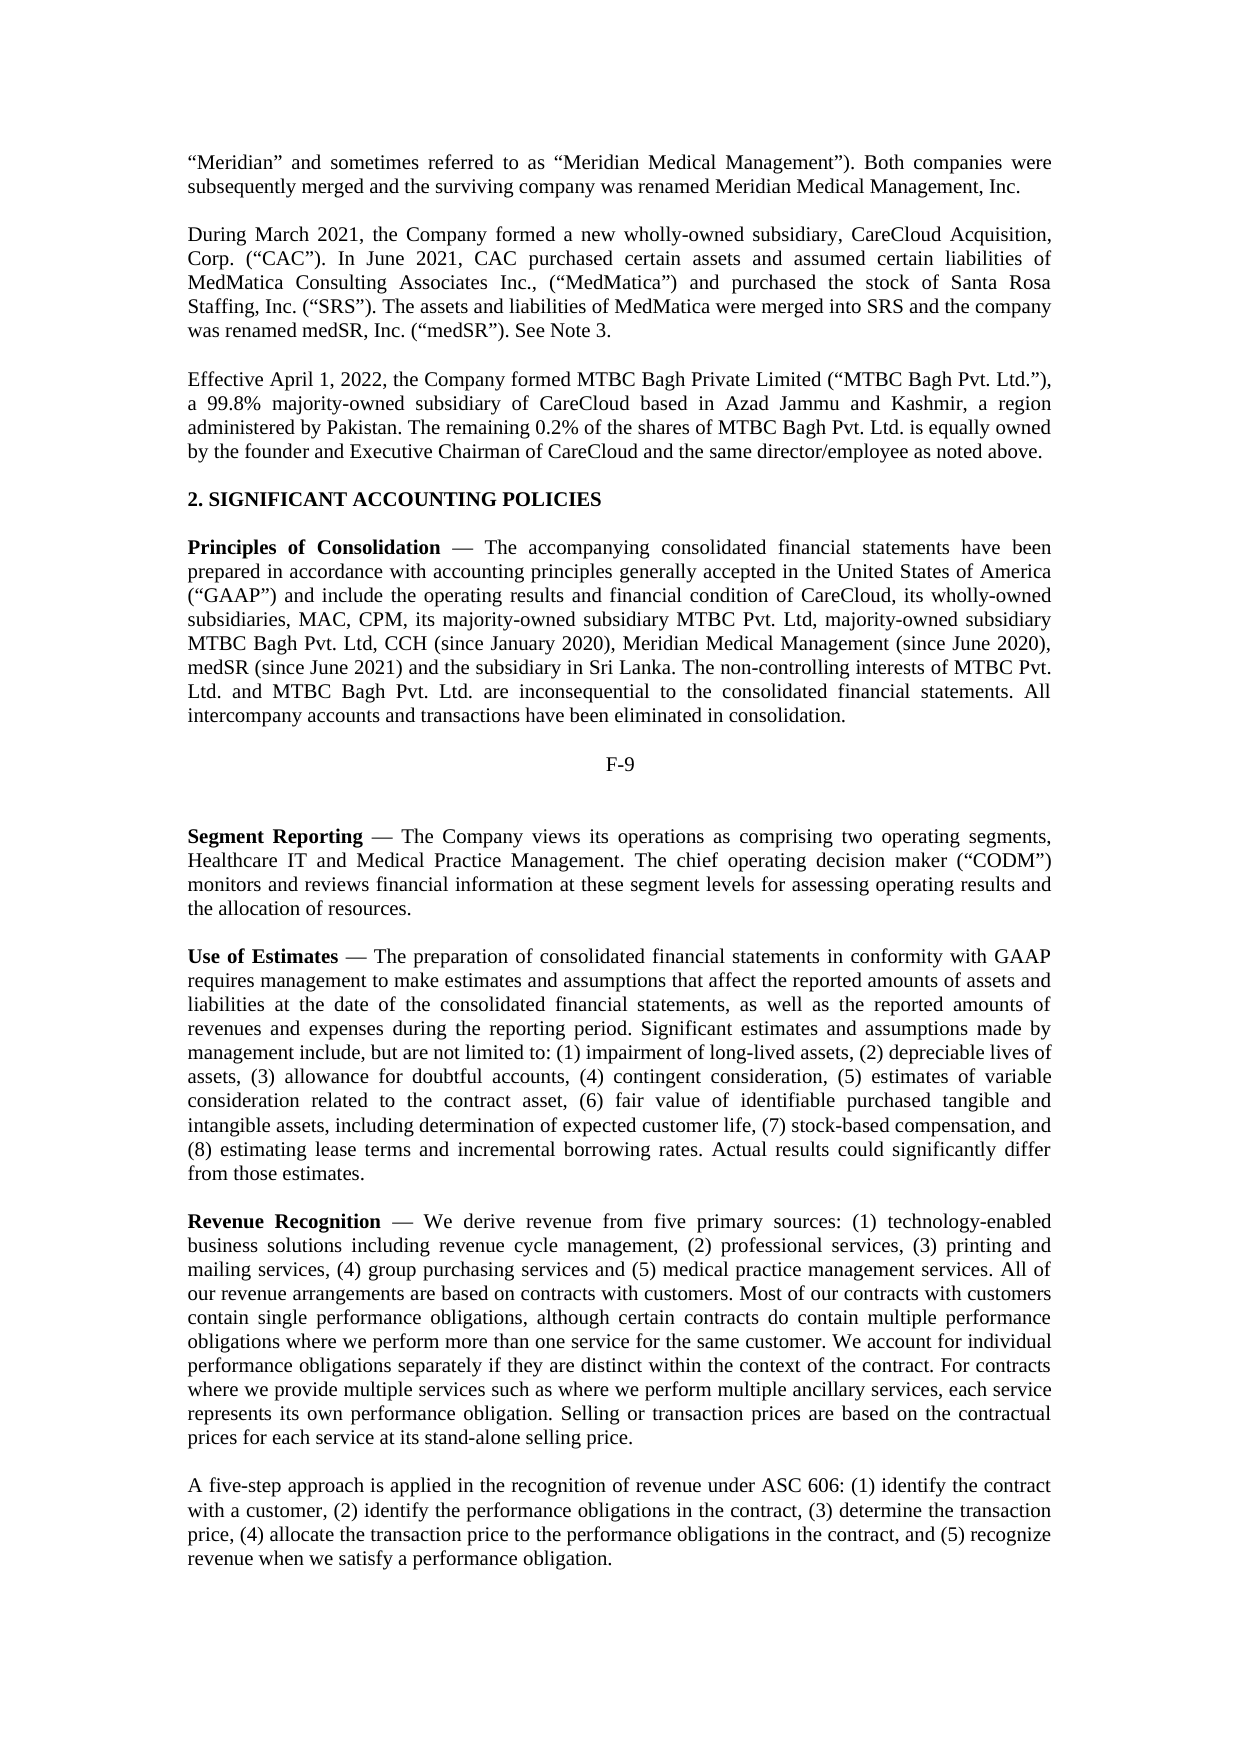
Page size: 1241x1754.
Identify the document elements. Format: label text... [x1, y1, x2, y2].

text During March 2021, the Company formed a new wholly-owned subsidiary, CareCloud Acquisition, Corp. (“CAC”). In June 2021, CAC purchased certain assets and assumed certain liabilities of MedMatica Consulting Associates Inc., (“MedMatica”) and purchased the stock of Santa Rosa Staffing, Inc. (“SRS”). The assets and liabilities of MedMatica were merged into SRS and the company was renamed medSR, Inc. (“medSR”). See Note 3. [187, 222, 1053, 342]
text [187, 150, 1053, 198]
text Use of Estimates — The preparation of consolidated financial statements in conformity with GAAP requires management to make estimates and assumptions that affect the reported amounts of assets and liabilities at the date of the consolidated financial statements, as well as the reported amounts of revenues and expenses during the reporting period. Significant estimates and assumptions made by management include, but are not limited to: (1) impairment of long-lived assets, (2) depreciable lives of assets, (3) allowance for doubtful accounts, (4) contingent consideration, (5) estimates of variable consideration related to the contract asset, (6) fair value of identifiable purchased tangible and intangible assets, including determination of expected customer life, (7) stock-based compensation, and (8) estimating lease terms and incremental borrowing rates. Actual results could significantly differ from those estimates. [187, 944, 1053, 1185]
text 2. SIGNIFICANT ACCOUNTING POLICIES [187, 487, 1053, 511]
text Principles of Consolidation — The accompanying consolidated financial statements have been prepared in accordance with accounting principles generally accepted in the United States of America (“GAAP”) and include the operating results and financial condition of CareCloud, its wholly-owned subsidiaries, MAC, CPM, its majority-owned subsidiary MTBC Pvt. Ltd, majority-owned subsidiary MTBC Bagh Pvt. Ltd, CCH (since January 2020), Meridian Medical Management (since June 2020), medSR (since June 2021) and the subsidiary in Sri Lanka. The non-controlling interests of MTBC Pvt. Ltd. and MTBC Bagh Pvt. Ltd. are inconsequential to the consolidated financial statements. All intercompany accounts and transactions have been eliminated in consolidation. [187, 535, 1053, 727]
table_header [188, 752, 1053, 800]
text Revenue Recognition — We derive revenue from five primary sources: (1) technology-enabled business solutions including revenue cycle management, (2) professional services, (3) printing and mailing services, (4) group purchasing services and (5) medical practice management services. All of our revenue arrangements are based on contracts with customers. Most of our contracts with customers contain single performance obligations, although certain contracts do contain multiple performance obligations where we perform more than one service for the same customer. We account for individual performance obligations separately if they are distinct within the context of the contract. For contracts where we provide multiple services such as where we perform multiple ancillary services, each service represents its own performance obligation. Selling or transaction prices are based on the contractual prices for each service at its stand-alone selling price. [187, 1209, 1053, 1449]
text Segment Reporting — The Company views its operations as comprising two operating segments, Healthcare IT and Medical Practice Management. The chief operating decision maker (“CODM”) monitors and reviews financial information at these segment levels for assessing operating results and the allocation of resources. [187, 824, 1053, 920]
text A five-step approach is applied in the recognition of revenue under ASC 606: (1) identify the contract with a customer, (2) identify the performance obligations in the contract, (3) determine the transaction price, (4) allocate the transaction price to the performance obligations in the contract, and (5) recognize revenue when we satisfy a performance obligation. [187, 1473, 1053, 1570]
text Effective April 1, 2022, the Company formed MTBC Bagh Private Limited (“MTBC Bagh Pvt. Ltd.”), a 99.8% majority-owned subsidiary of CareCloud based in Azad Jammu and Kashmir, a region administered by Pakistan. The remaining 0.2% of the shares of MTBC Bagh Pvt. Ltd. is equally owned by the founder and Executive Chairman of CareCloud and the same director/employee as noted above. [187, 367, 1053, 463]
